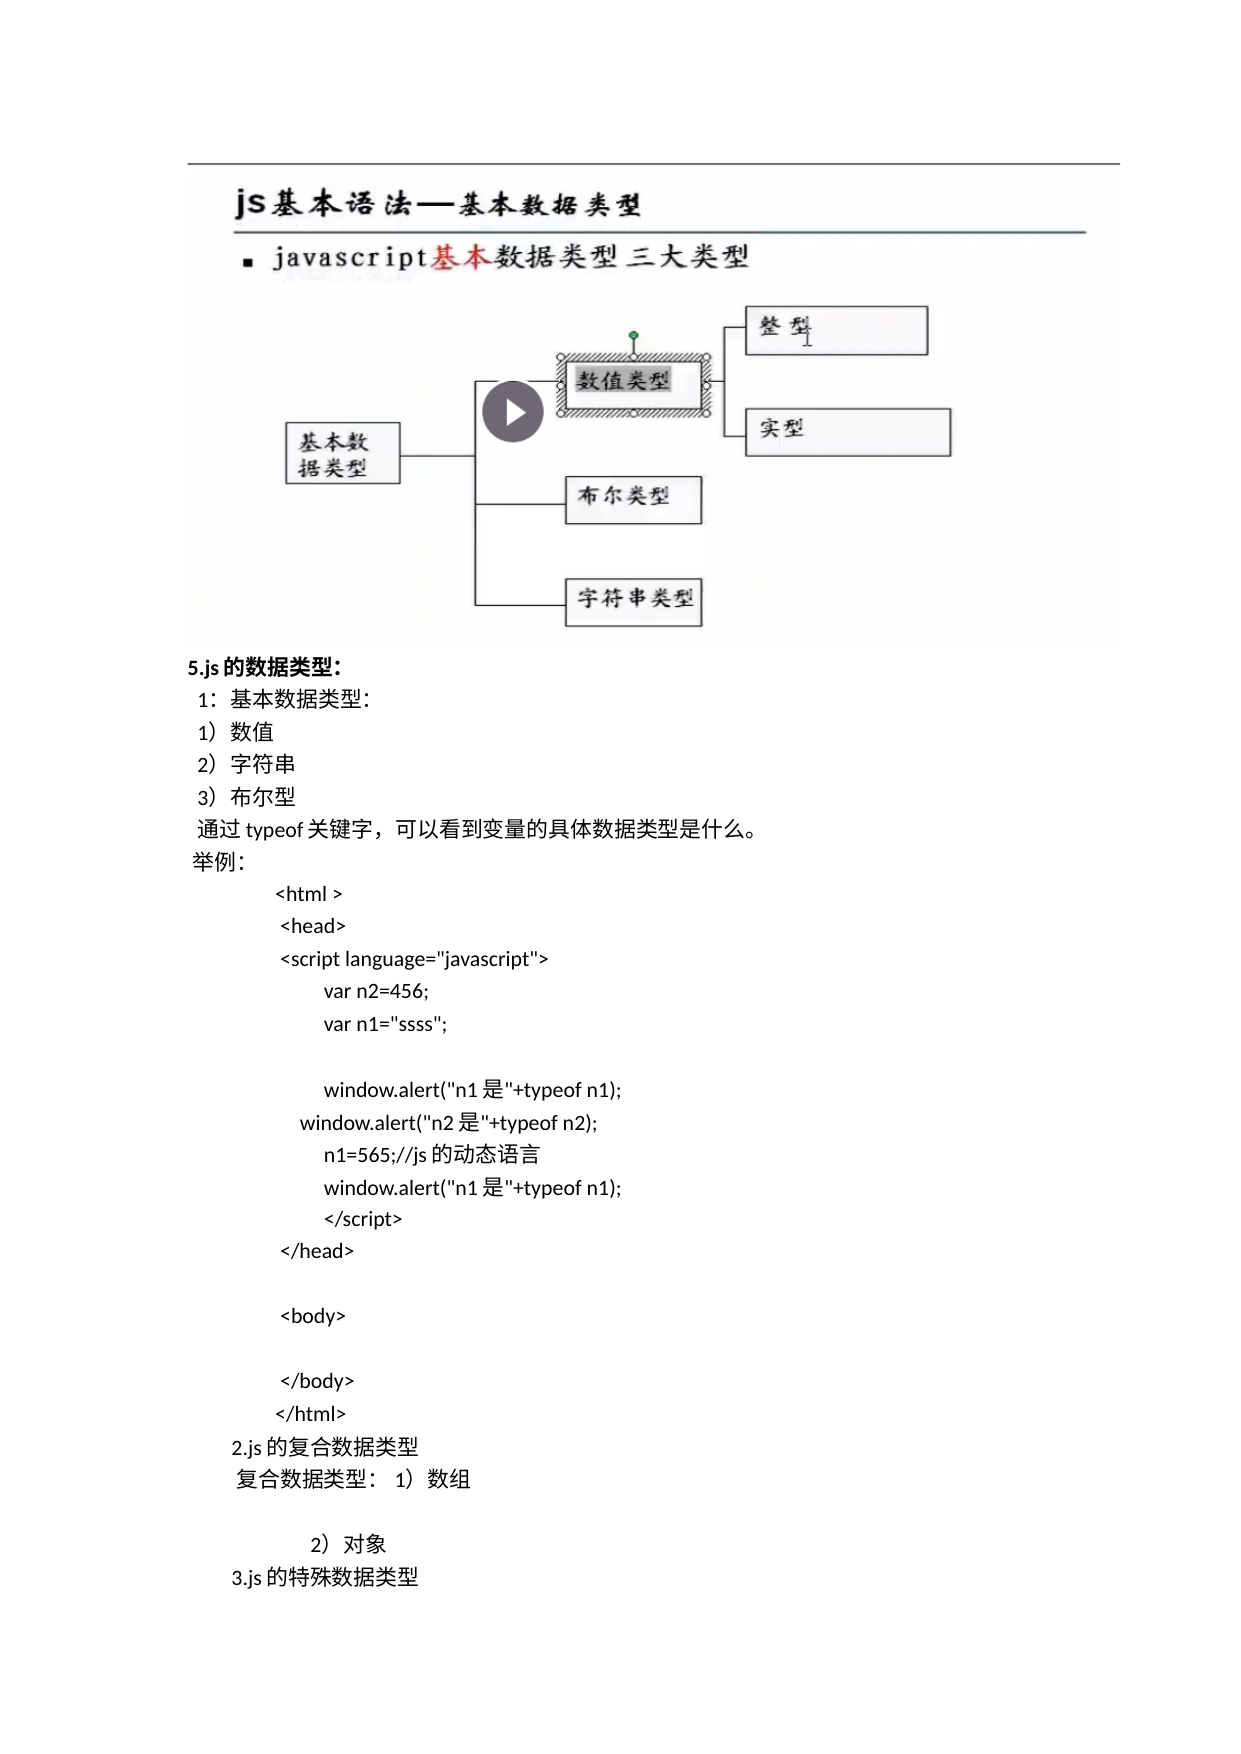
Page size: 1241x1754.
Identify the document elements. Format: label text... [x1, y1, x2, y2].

list <body> [231, 1299, 1053, 1332]
list </body> [231, 1364, 1053, 1397]
list 1）数值 [187, 714, 1053, 747]
list 3）布尔型 [187, 779, 1053, 812]
list window.alert("n1是"+typeof n1); [231, 1169, 1053, 1202]
list js的数据类型： [187, 649, 1053, 682]
list js的特殊数据类型 [187, 1559, 1053, 1592]
list </script> [231, 1202, 1053, 1234]
list <script language="javascript"> [231, 942, 1053, 974]
list window.alert("n2是"+typeof n2); [231, 1104, 1053, 1137]
list </head> [231, 1234, 1053, 1267]
list 2）字符串 [187, 747, 1053, 779]
list var n1="ssss"; [231, 1007, 1053, 1039]
list <html > [231, 877, 1053, 909]
list </html> [231, 1397, 1053, 1429]
list 举例： [187, 844, 1053, 877]
list <head> [231, 909, 1053, 942]
list window.alert("n1是"+typeof n1); [231, 1072, 1053, 1104]
picture [187, 162, 1121, 649]
list 复合数据类型： 1）数组 [187, 1462, 1053, 1494]
list 2）对象 [187, 1527, 1053, 1559]
list 2.js的复合数据类型 [187, 1429, 1053, 1462]
list n1=565;//js的动态语言 [231, 1137, 1053, 1169]
list 1：基本数据类型： [187, 682, 1053, 714]
list 通过typeof关键字，可以看到变量的具体数据类型是什么。 [187, 812, 1053, 844]
list var n2=456; [231, 974, 1053, 1007]
